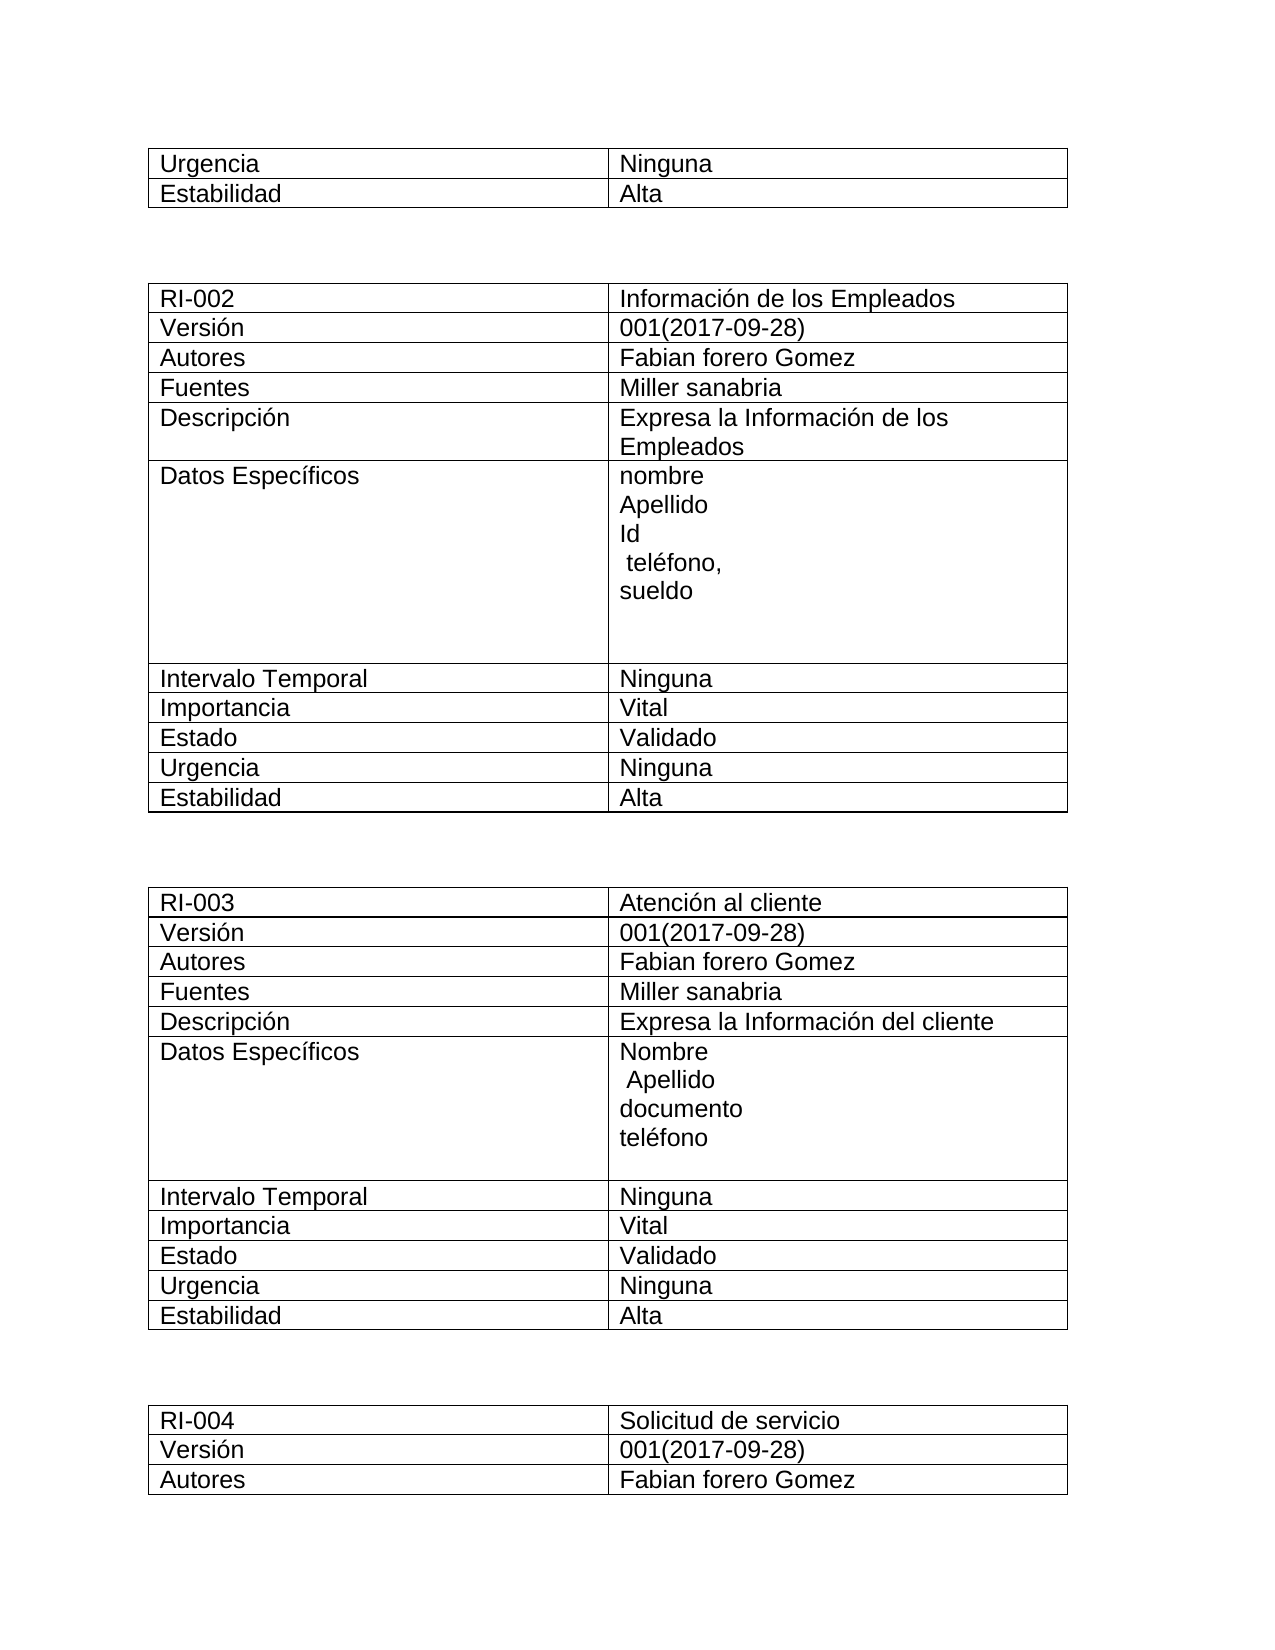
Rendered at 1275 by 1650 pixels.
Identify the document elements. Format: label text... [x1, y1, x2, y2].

table_header Solicitud de servicio [609, 1406, 1067, 1434]
table_cell Descripción [149, 403, 608, 460]
table_cell Miller sanabria [609, 977, 1067, 1006]
table_cell Validado [609, 723, 1067, 752]
table_cell Ninguna [609, 149, 1067, 177]
table_cell Alta [609, 1301, 1067, 1329]
table_cell Fuentes [149, 373, 608, 402]
table_cell Urgencia [149, 1271, 608, 1299]
table_cell Estabilidad [149, 1301, 608, 1329]
table_cell 001(2017-09-28) [609, 918, 1067, 946]
table_cell Alta [609, 783, 1067, 811]
table_cell Intervalo Temporal [149, 664, 608, 692]
table_cell Intervalo Temporal [149, 1181, 608, 1210]
table_cell Ninguna [609, 1181, 1067, 1210]
table_cell Autores [149, 1465, 608, 1494]
table_cell Autores [149, 947, 608, 976]
table_cell Fabian forero Gomez [609, 1465, 1067, 1494]
table_cell Versión [149, 313, 608, 342]
table_cell Estabilidad [149, 179, 608, 207]
table_header RI-002 [149, 284, 608, 312]
table_cell Descripción [149, 1007, 608, 1036]
table_cell Importancia [149, 1211, 608, 1240]
table_header Atención al cliente [609, 888, 1067, 916]
table_cell Estado [149, 723, 608, 752]
table_cell Urgencia [149, 753, 608, 782]
table_cell Versión [149, 918, 608, 946]
table_cell Miller sanabria [609, 373, 1067, 402]
table_cell Autores [149, 343, 608, 372]
table_cell Versión [149, 1435, 608, 1464]
table_cell 001(2017-09-28) [609, 1435, 1067, 1464]
table_cell Ninguna [609, 664, 1067, 692]
table_cell Expresa la Información de los Empleados [609, 403, 1067, 460]
table_cell Validado [609, 1241, 1067, 1270]
table_cell Estabilidad [149, 783, 608, 811]
table_cell Nombre Apellido documento teléfono [609, 1037, 1067, 1180]
table_cell Datos Específicos [149, 461, 608, 662]
table_cell 001(2017-09-28) [609, 313, 1067, 342]
table_cell Vital [609, 693, 1067, 722]
table_cell Datos Específicos [149, 1037, 608, 1180]
table_cell nombre Apellido Id teléfono, sueldo [609, 461, 1067, 662]
table_cell Fuentes [149, 977, 608, 1006]
table_cell Fabian forero Gomez [609, 947, 1067, 976]
table_header Información de los Empleados [609, 284, 1067, 312]
table_cell Estado [149, 1241, 608, 1270]
table_header RI-004 [149, 1406, 608, 1434]
table_cell Urgencia [149, 149, 608, 177]
table_cell Fabian forero Gomez [609, 343, 1067, 372]
table_cell Alta [609, 179, 1067, 207]
table_cell Ninguna [609, 753, 1067, 782]
table_cell Vital [609, 1211, 1067, 1240]
table_header RI-003 [149, 888, 608, 916]
table_cell Expresa la Información del cliente [609, 1007, 1067, 1036]
table_cell Ninguna [609, 1271, 1067, 1299]
table_cell Importancia [149, 693, 608, 722]
